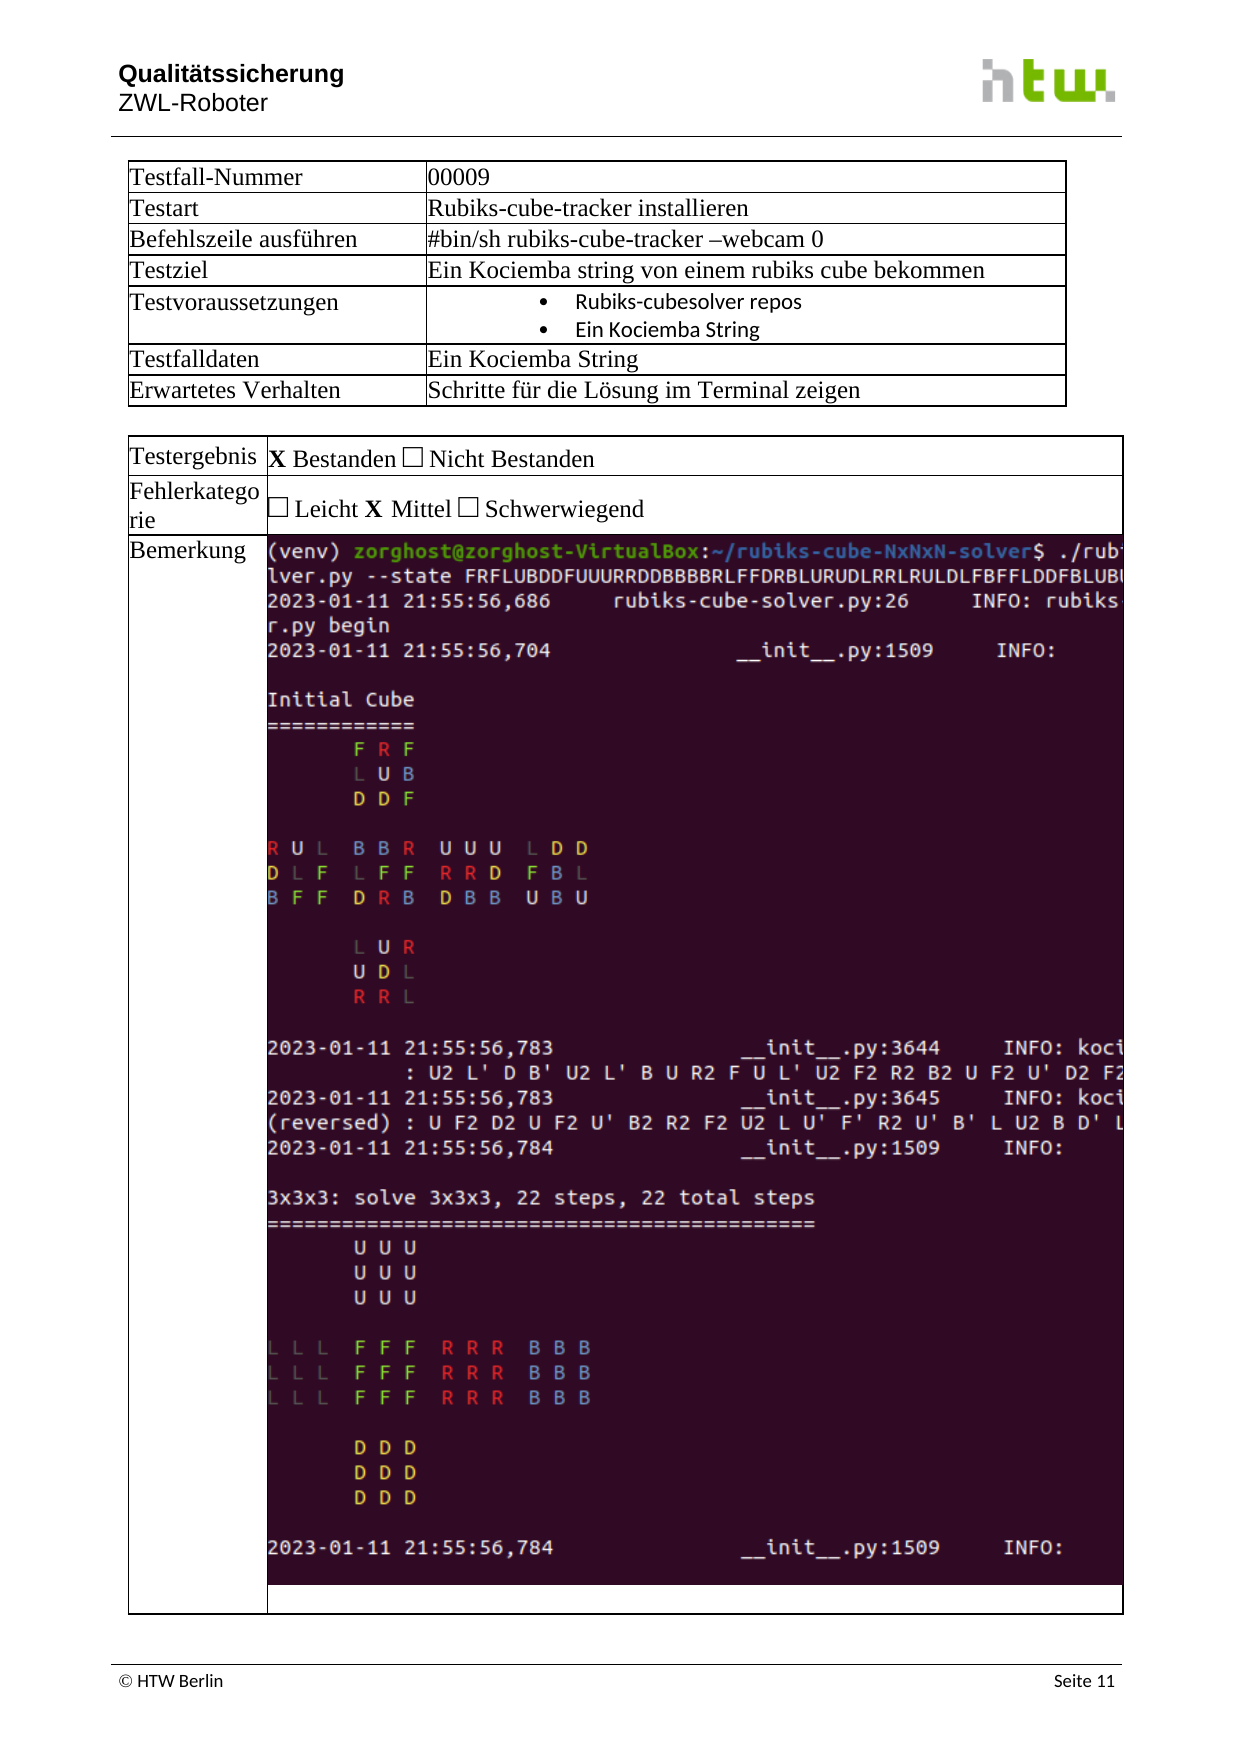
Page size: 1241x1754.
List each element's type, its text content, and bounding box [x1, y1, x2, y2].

picture [267, 535, 1123, 1585]
table_header X Bestanden □ Nicht Bestanden [268, 437, 1122, 475]
table_cell Erwartetes Verhalten [129, 376, 426, 405]
table_cell Testziel [129, 256, 426, 285]
table_cell Schritte für die Lösung im Terminal zeigen [427, 376, 1065, 405]
table_cell Ein Kociemba String [427, 345, 1065, 374]
table_cell Testfall-Nummer [129, 162, 426, 191]
table_cell [268, 1585, 1122, 1613]
table_cell Fehlerkategorie [129, 476, 267, 534]
table_cell Testfalldaten [129, 345, 426, 374]
table_cell Befehlszeile ausführen [129, 224, 426, 254]
table_header Testergebnis [129, 437, 267, 475]
table_cell 00009 [427, 162, 1065, 191]
table_cell Testvoraussetzungen [129, 287, 426, 343]
table_cell Testart [129, 193, 426, 223]
table_cell □ Leicht X Mittel □ Schwerwiegend [268, 476, 1122, 534]
table_cell Rubiks-cubesolver repos Ein Kociemba String [427, 287, 1065, 343]
table_cell #bin/sh rubiks-cube-tracker –webcam 0 [427, 224, 1065, 254]
picture [982, 59, 1116, 102]
table_cell Bemerkung [129, 536, 267, 1613]
table_cell Rubiks-cube-tracker installieren [427, 193, 1065, 223]
table_cell Ein Kociemba string von einem rubiks cube bekommen [427, 256, 1065, 285]
